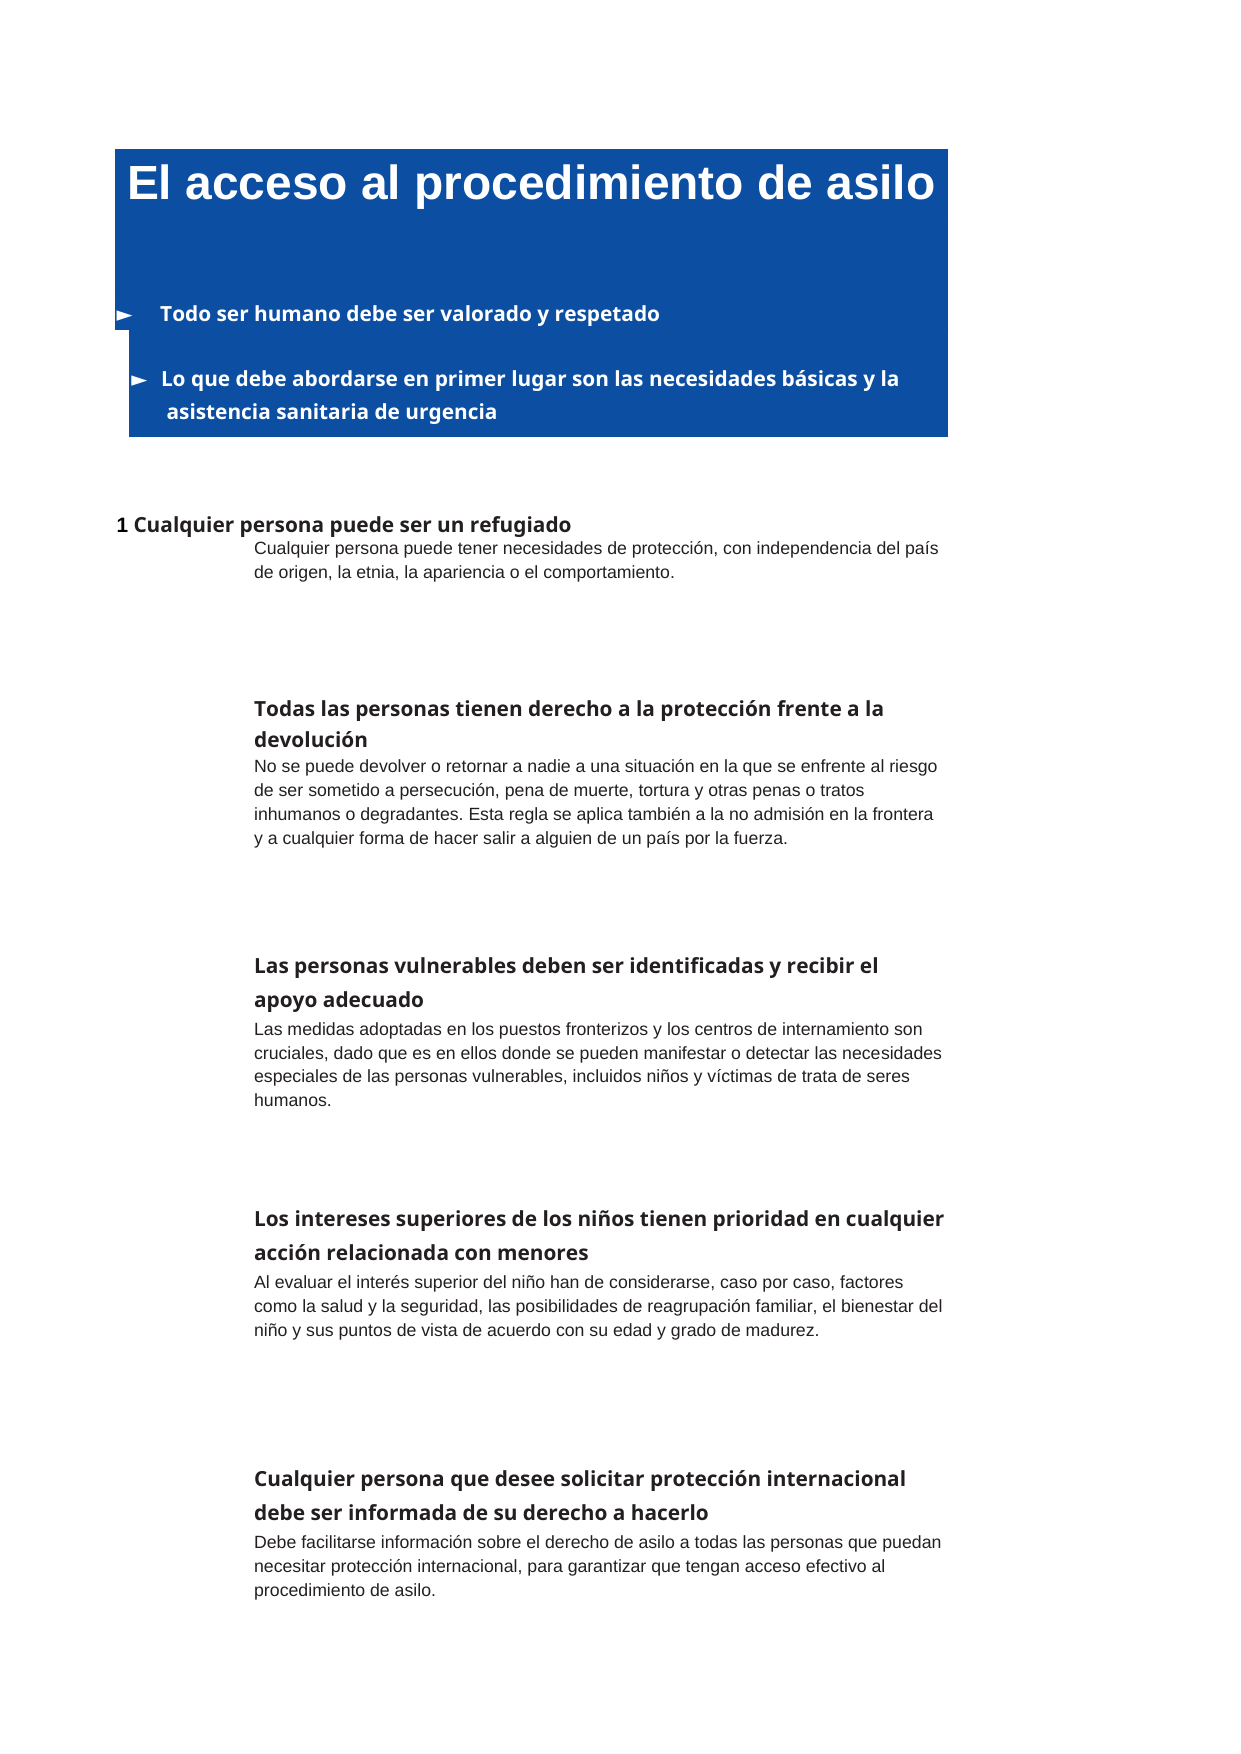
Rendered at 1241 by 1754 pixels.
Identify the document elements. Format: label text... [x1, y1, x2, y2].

list Todo ser humano debe ser valorado y respetado [116, 295, 947, 328]
text El acceso al procedimiento de asilo [116, 151, 947, 220]
text Cualquier persona que desee solicitar protección internacional debe ser informada de su derecho a hacerlo [254, 1464, 947, 1526]
text Debe facilitarse información sobre el derecho de asilo a todas las personas que puedan necesitar protección internacional, para garantizar que tengan acceso efectivo al procedimiento de asilo. [254, 1532, 947, 1600]
text Al evaluar el interés superior del niño han de considerarse, caso por caso, factores como la salud y la seguridad, las posibilidades de reagrupación familiar, el bienestar del niño y sus puntos de vista de acuerdo con su edad y grado de madurez. [254, 1272, 947, 1340]
text Las personas vulnerables deben ser identificadas y recibir el apoyo adecuado [254, 951, 947, 1014]
text No se puede devolver o retornar a nadie a una situación en la que se enfrente al riesgo de ser sometido a persecución, pena de muerte, tortura y otras penas o tratos inhumanos o degradantes. Esta regla se aplica también a la no admisión en la frontera y a cualquier forma de hacer salir a alguien de un país por la fuerza. [254, 756, 947, 848]
list Lo que debe abordarse en primer lugar son las necesidades básicas y la asistencia sanitaria de urgencia [131, 365, 947, 436]
text Cualquier persona puede tener necesidades de protección, con independencia del país de origen, la etnia, la apariencia o el comportamiento. [254, 538, 947, 582]
text Cualquier persona puede ser un refugiado [116, 510, 947, 538]
text Los intereses superiores de los niños tienen prioridad en cualquier acción relacionada con menores [254, 1204, 947, 1267]
text Las medidas adoptadas en los puestos fronterizos y los centros de internamiento son cruciales, dado que es en ellos donde se pueden manifestar o detectar las necesidades especiales de las personas vulnerables, incluidos niños y víctimas de trata de seres humanos. [254, 1019, 947, 1110]
text Todas las personas tienen derecho a la protección frente a la devolución [254, 694, 947, 753]
